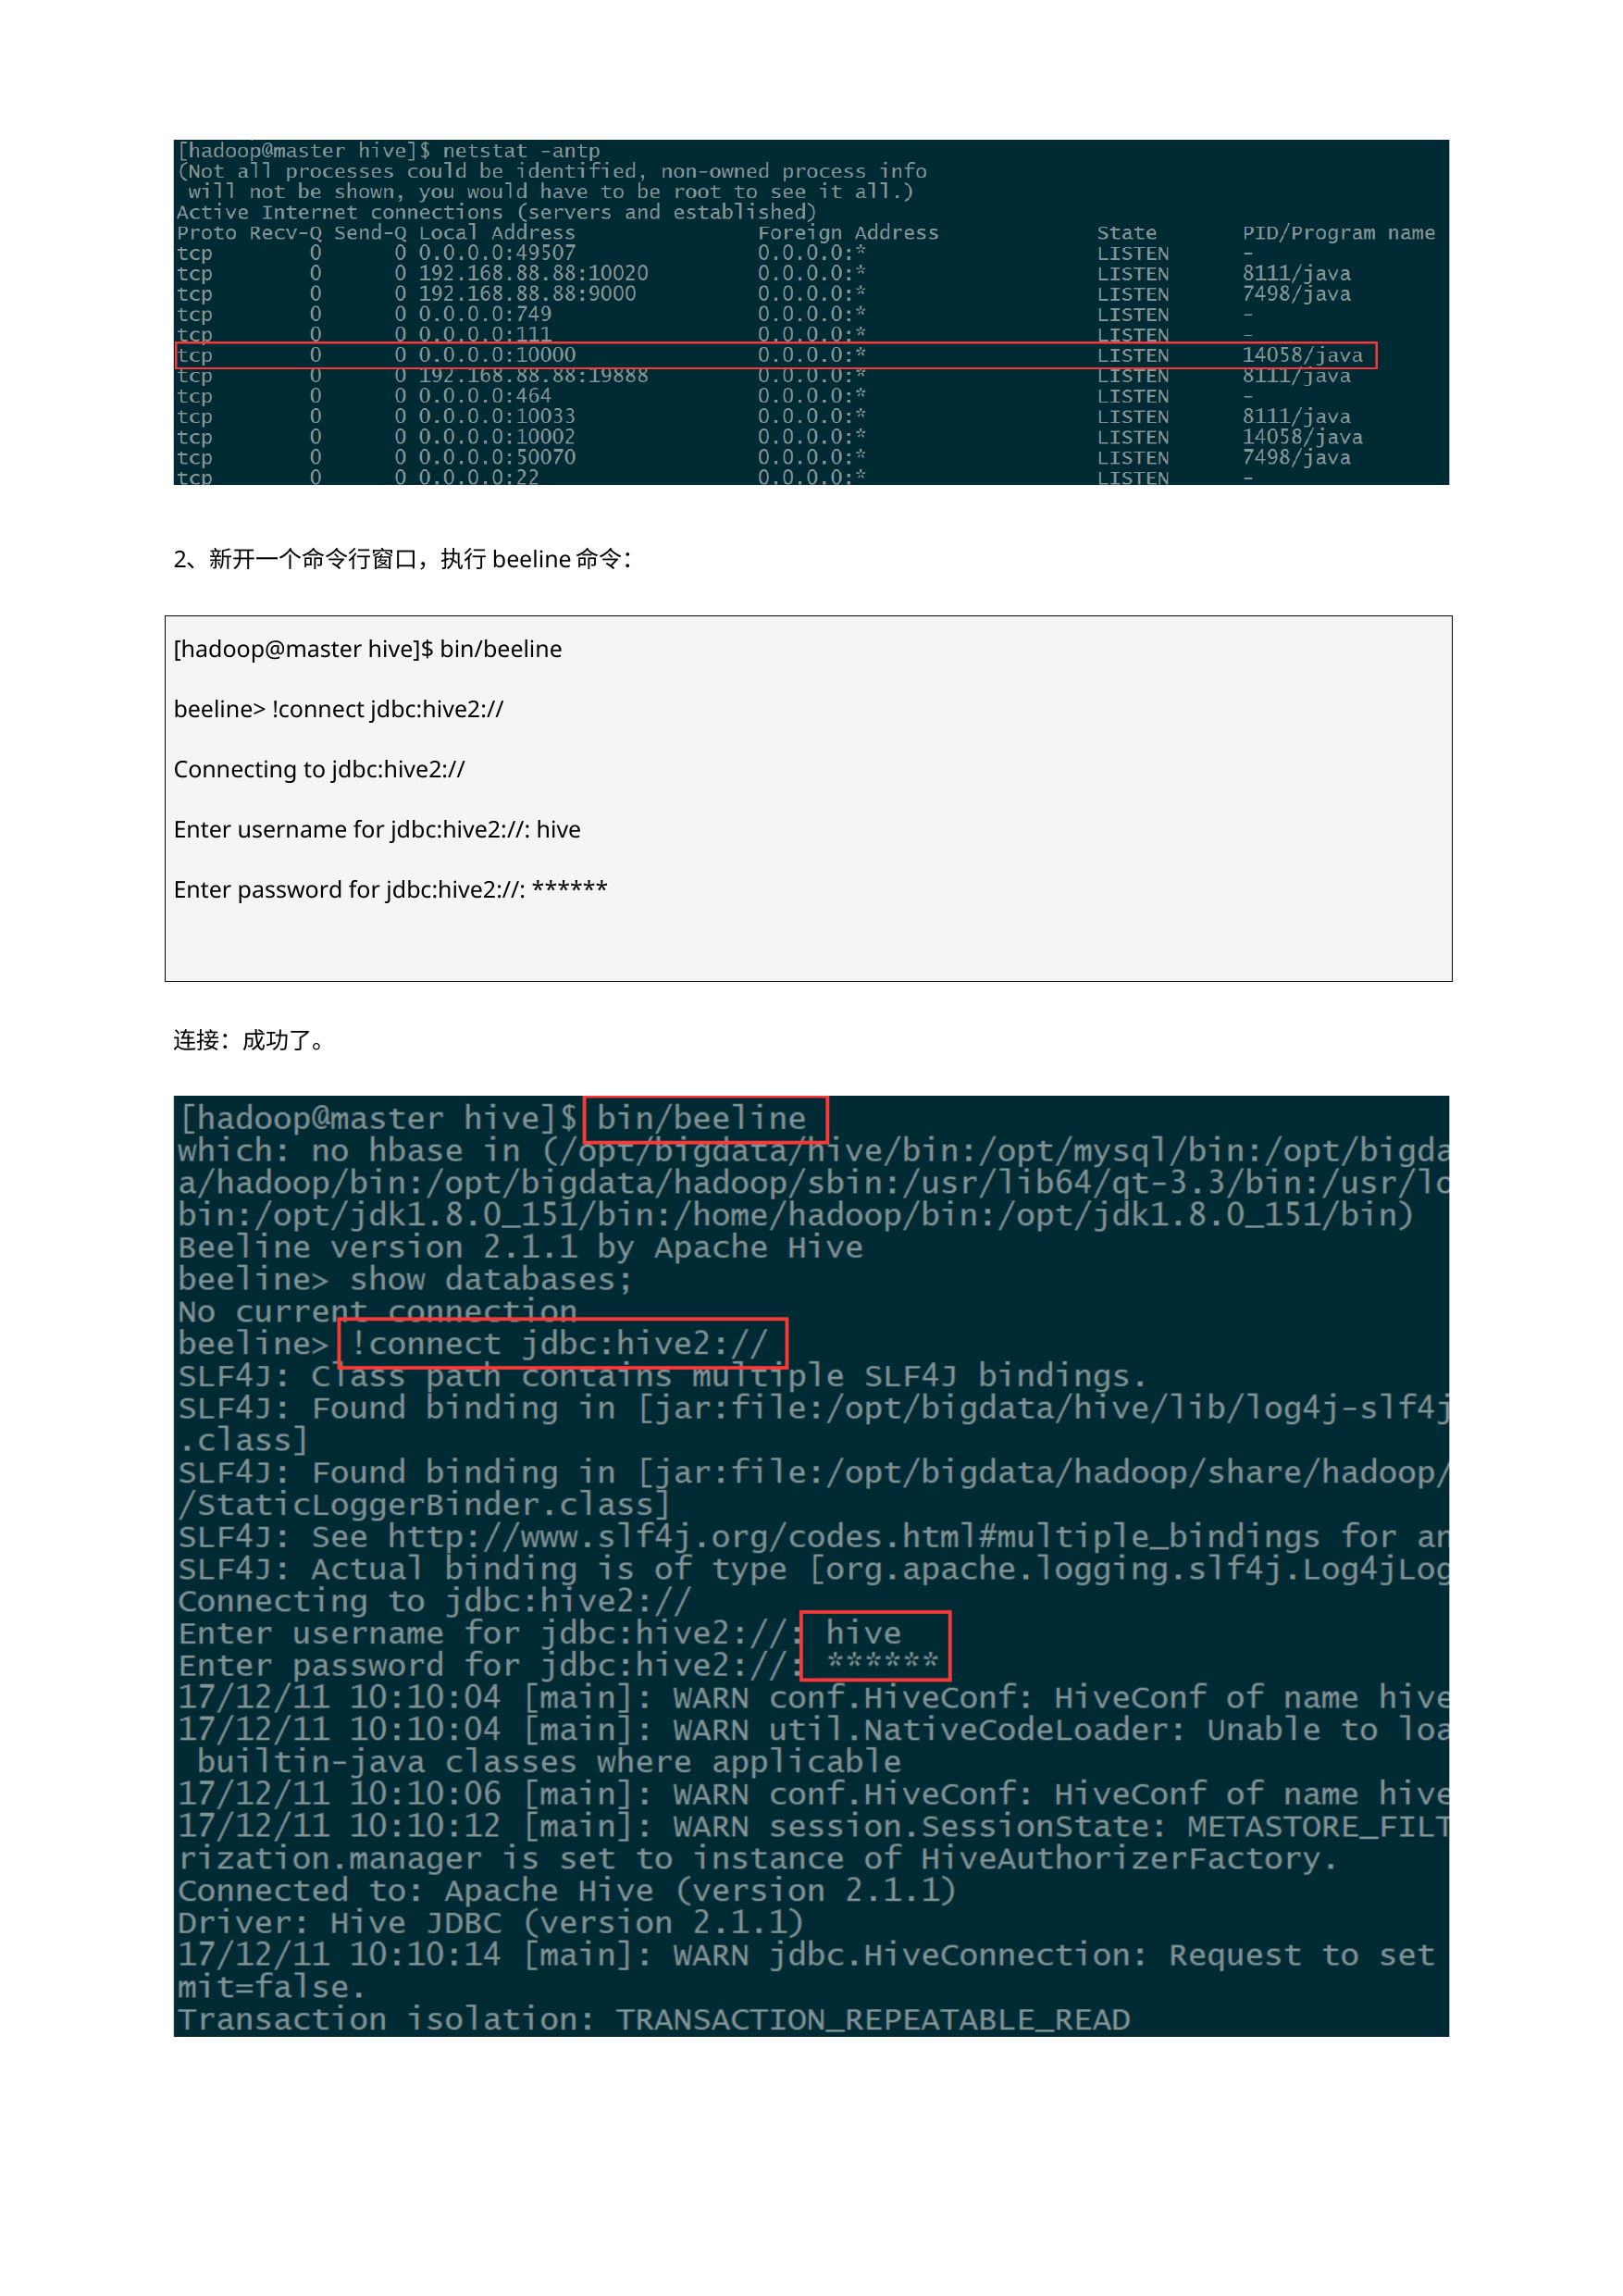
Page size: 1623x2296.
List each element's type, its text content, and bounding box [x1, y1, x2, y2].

picture [886, 1210, 900, 1231]
picture [562, 1136, 576, 1165]
picture [446, 1881, 463, 1901]
picture [1323, 1402, 1335, 1424]
picture [229, 210, 235, 218]
picture [466, 1651, 483, 1675]
picture [201, 1813, 215, 1836]
picture [258, 1659, 271, 1675]
picture [1400, 1817, 1415, 1836]
picture [825, 230, 829, 241]
picture [828, 1756, 844, 1772]
picture [1401, 1559, 1415, 1579]
picture [1438, 1145, 1450, 1160]
picture [828, 1458, 843, 1487]
picture [542, 1756, 557, 1772]
picture [293, 1853, 310, 1868]
picture [1419, 1531, 1435, 1546]
picture [923, 1458, 938, 1483]
picture [733, 1784, 748, 1804]
picture [1285, 1402, 1300, 1424]
picture [390, 1458, 404, 1483]
picture [1364, 230, 1370, 239]
picture [1020, 2010, 1035, 2029]
picture [1381, 1145, 1391, 1160]
picture [695, 1627, 710, 1644]
picture [1094, 1692, 1110, 1707]
picture [371, 2014, 386, 2029]
picture [981, 1555, 996, 1579]
picture [886, 1844, 902, 1868]
picture [1229, 1145, 1244, 1160]
picture [276, 1753, 291, 1772]
picture [847, 1210, 862, 1225]
picture [848, 1878, 861, 1901]
picture [580, 1651, 595, 1675]
picture [532, 271, 539, 277]
picture [276, 1780, 291, 1809]
picture [1287, 1853, 1301, 1868]
picture [789, 1788, 805, 1804]
picture [733, 1945, 748, 1965]
picture [1267, 1563, 1278, 1585]
picture [333, 1595, 348, 1611]
picture [353, 1781, 368, 1804]
picture [1190, 1136, 1206, 1160]
picture [810, 1241, 819, 1258]
picture [370, 1684, 386, 1707]
picture [1171, 1945, 1186, 1965]
picture [713, 1241, 729, 1258]
picture [332, 1402, 348, 1418]
picture [981, 1692, 996, 1707]
picture [295, 1426, 304, 1455]
picture [809, 1853, 824, 1868]
picture [1076, 1817, 1091, 1836]
picture [675, 1402, 692, 1418]
picture [427, 1942, 443, 1965]
picture [1324, 1458, 1339, 1483]
picture [1248, 1780, 1265, 1804]
picture [542, 1659, 553, 1682]
picture [1437, 1177, 1450, 1193]
picture [313, 1273, 328, 1289]
picture [801, 204, 805, 218]
picture [276, 1716, 291, 1744]
picture [1228, 1202, 1244, 1225]
picture [943, 1467, 953, 1483]
picture [693, 1784, 711, 1804]
picture [581, 1467, 590, 1483]
picture [828, 1780, 845, 1804]
picture [772, 1747, 781, 1772]
picture [527, 1716, 538, 1744]
picture [771, 1949, 783, 1971]
picture [313, 1659, 329, 1675]
picture [466, 1498, 481, 1515]
picture [904, 1788, 920, 1804]
picture [390, 1241, 403, 1258]
picture [751, 1177, 767, 1193]
picture [353, 1717, 368, 1740]
picture [674, 1688, 692, 1707]
picture [1019, 1531, 1033, 1546]
picture [1209, 1555, 1220, 1579]
picture [1209, 1145, 1220, 1160]
picture [276, 1941, 291, 1969]
picture [180, 1781, 196, 1804]
picture [180, 1490, 195, 1520]
picture [390, 1563, 406, 1579]
picture [256, 1973, 273, 1997]
picture [465, 1273, 482, 1289]
picture [788, 2010, 806, 2029]
picture [1111, 368, 1120, 381]
picture [466, 1104, 481, 1128]
picture [674, 1945, 692, 1965]
picture [562, 1235, 577, 1258]
picture [541, 1949, 558, 1965]
picture [447, 1467, 457, 1483]
picture [238, 1884, 253, 1901]
picture [541, 1788, 558, 1804]
picture [847, 1467, 862, 1483]
picture [428, 1913, 440, 1932]
picture [1096, 1145, 1110, 1167]
picture [218, 1210, 233, 1225]
picture [314, 1206, 328, 1225]
picture [1229, 1394, 1244, 1422]
picture [180, 1913, 196, 1932]
picture [618, 1241, 634, 1263]
picture [940, 2010, 959, 2029]
picture [466, 1467, 481, 1483]
picture [1305, 1531, 1319, 1546]
picture [295, 1781, 311, 1804]
picture [656, 1523, 672, 1546]
picture [504, 1595, 519, 1611]
picture [1209, 1853, 1225, 1868]
picture [542, 1402, 557, 1424]
picture [527, 1780, 538, 1809]
picture [847, 1145, 862, 1160]
picture [218, 1241, 233, 1258]
picture [352, 1756, 363, 1778]
picture [580, 1169, 595, 1193]
picture [963, 1177, 976, 1193]
picture [542, 1884, 557, 1901]
picture [352, 1210, 363, 1231]
picture [1438, 1692, 1450, 1707]
picture [484, 1717, 500, 1740]
picture [506, 1659, 519, 1675]
picture [180, 1302, 195, 1322]
text Enter password for jdbc:hive2://: ****** [166, 856, 1452, 916]
picture [390, 1627, 425, 1644]
picture [638, 1210, 652, 1225]
picture [409, 1781, 425, 1804]
picture [409, 1756, 425, 1772]
picture [257, 1463, 269, 1483]
picture [485, 1490, 500, 1515]
picture [181, 206, 186, 215]
picture [1269, 368, 1274, 381]
picture [714, 1817, 729, 1836]
picture [697, 1467, 710, 1483]
picture [561, 1788, 577, 1804]
picture [1209, 1394, 1224, 1418]
picture [638, 1756, 652, 1772]
picture [979, 1523, 1016, 1546]
picture [504, 1555, 519, 1579]
picture [847, 1402, 862, 1418]
picture [847, 1531, 862, 1546]
picture [943, 1177, 957, 1193]
picture [1171, 1136, 1186, 1165]
picture [389, 1659, 405, 1675]
picture [580, 1853, 595, 1868]
picture [1267, 1202, 1282, 1225]
picture [423, 286, 427, 300]
picture [200, 1853, 209, 1868]
picture [676, 1169, 690, 1193]
picture [809, 1210, 825, 1225]
picture [1171, 1467, 1186, 1488]
picture [257, 1527, 269, 1546]
picture [353, 1917, 362, 1932]
picture [351, 1853, 367, 1868]
picture [218, 2014, 234, 2029]
picture [1281, 368, 1286, 381]
picture [942, 1688, 959, 1707]
picture [1305, 1853, 1319, 1874]
picture [1134, 1173, 1148, 1193]
picture [694, 1884, 710, 1901]
picture [867, 1177, 881, 1193]
picture [294, 1338, 309, 1354]
picture [370, 1917, 387, 1932]
picture [886, 1136, 900, 1165]
picture [1164, 309, 1168, 320]
picture [1266, 1853, 1282, 1868]
picture [525, 1498, 539, 1515]
picture [1151, 1692, 1167, 1707]
picture [192, 230, 196, 239]
picture [1000, 1820, 1010, 1836]
picture [427, 1684, 443, 1707]
picture [828, 1201, 843, 1225]
picture [1095, 1210, 1107, 1231]
picture [943, 1853, 953, 1868]
picture [904, 1692, 920, 1707]
picture [198, 1306, 215, 1322]
picture [314, 2010, 328, 2029]
picture [943, 1877, 954, 1905]
picture [256, 1595, 271, 1611]
picture [466, 1942, 482, 1965]
picture [619, 1716, 629, 1744]
picture [1038, 1522, 1048, 1546]
picture [1419, 1945, 1434, 1965]
picture [1058, 1206, 1072, 1225]
picture [999, 1402, 1016, 1418]
picture [370, 1942, 386, 1965]
picture [199, 1434, 214, 1450]
picture [867, 1531, 880, 1546]
picture [466, 1402, 481, 1418]
picture [1164, 248, 1168, 259]
picture [886, 1878, 901, 1901]
picture [1111, 473, 1120, 485]
picture [352, 1112, 368, 1128]
picture [180, 1559, 195, 1579]
picture [580, 1881, 595, 1901]
picture [600, 1692, 614, 1707]
picture [962, 1522, 972, 1546]
picture [427, 1813, 443, 1836]
picture [866, 1366, 881, 1386]
picture [1331, 416, 1337, 422]
picture [1134, 1201, 1148, 1225]
picture [981, 1949, 996, 1965]
picture [675, 2010, 690, 2029]
picture [1095, 1949, 1110, 1965]
picture [333, 1201, 348, 1230]
picture [314, 1813, 329, 1836]
picture [579, 1096, 838, 1167]
picture [600, 1402, 614, 1418]
picture [295, 1881, 309, 1901]
picture [714, 1853, 728, 1868]
picture [619, 1747, 633, 1772]
picture [1191, 1563, 1204, 1579]
picture [771, 1651, 786, 1681]
picture [580, 1273, 595, 1289]
picture [1058, 1720, 1072, 1740]
picture [523, 224, 527, 239]
picture [257, 1366, 269, 1386]
picture [504, 1853, 514, 1868]
picture [465, 1717, 481, 1740]
picture [1306, 1559, 1319, 1579]
picture [695, 2010, 710, 2029]
picture [638, 1619, 652, 1644]
picture [1114, 1370, 1128, 1386]
picture [794, 1610, 951, 1707]
picture [201, 1942, 215, 1965]
picture [1343, 1563, 1357, 1585]
picture [332, 1913, 348, 1932]
picture [369, 1659, 387, 1675]
picture [771, 1724, 785, 1740]
picture [371, 1881, 386, 1901]
picture [185, 1104, 195, 1134]
picture [180, 1201, 195, 1225]
picture [504, 2010, 519, 2029]
picture [486, 1813, 499, 1836]
picture [600, 1659, 614, 1675]
picture [942, 1724, 958, 1740]
picture [1114, 1817, 1129, 1836]
picture [332, 1563, 348, 1579]
picture [332, 1467, 348, 1483]
picture [923, 1724, 934, 1740]
picture [1438, 1563, 1450, 1585]
picture [1381, 1780, 1395, 1804]
picture [180, 1366, 195, 1386]
picture [411, 1659, 424, 1675]
picture [294, 1241, 309, 1258]
picture [600, 1820, 614, 1836]
picture [1247, 1169, 1262, 1193]
picture [524, 1202, 539, 1225]
picture [1190, 1949, 1205, 1965]
picture [904, 1136, 920, 1160]
picture [1164, 391, 1168, 402]
picture [1057, 1817, 1072, 1836]
picture [1000, 1201, 1015, 1230]
picture [371, 1563, 385, 1579]
picture [276, 1273, 291, 1289]
picture [1343, 1467, 1359, 1483]
picture [237, 1459, 253, 1483]
picture [810, 1361, 819, 1386]
picture [1381, 1563, 1393, 1585]
picture [466, 2005, 477, 2029]
picture [905, 1394, 920, 1422]
picture [581, 1201, 595, 1230]
picture [999, 1563, 1015, 1579]
picture [675, 1467, 692, 1483]
picture [313, 1366, 329, 1386]
picture [484, 1913, 502, 1932]
picture [1438, 1788, 1450, 1804]
picture [200, 1104, 214, 1128]
picture [1058, 2010, 1073, 2029]
picture [519, 450, 526, 455]
picture [218, 1426, 229, 1450]
picture [616, 2010, 635, 2029]
picture [522, 1531, 577, 1546]
picture [294, 2014, 309, 2029]
picture [332, 1241, 348, 1258]
picture [1171, 1692, 1186, 1707]
picture [561, 1917, 576, 1932]
picture [1164, 431, 1168, 443]
picture [373, 1241, 386, 1258]
picture [370, 1853, 387, 1868]
picture [466, 1813, 482, 1836]
picture [176, 328, 1377, 368]
picture [1381, 1210, 1395, 1225]
picture [981, 1169, 996, 1198]
picture [771, 1563, 786, 1579]
picture [1400, 1201, 1411, 1230]
picture [675, 1659, 691, 1675]
picture [520, 271, 527, 277]
picture [1382, 1531, 1396, 1546]
picture [866, 1945, 881, 1965]
picture [409, 2014, 419, 2029]
picture [276, 1853, 286, 1868]
picture [678, 1877, 690, 1905]
picture [446, 2014, 462, 2029]
picture [582, 1917, 595, 1932]
picture [201, 1781, 215, 1804]
picture [276, 209, 284, 218]
picture [827, 1241, 844, 1258]
picture [200, 1463, 214, 1483]
picture [199, 1241, 214, 1258]
picture [600, 1233, 614, 1258]
picture [981, 1788, 996, 1804]
picture [1248, 1394, 1258, 1418]
picture [199, 1273, 214, 1289]
picture [1152, 1563, 1167, 1585]
picture [466, 1587, 481, 1611]
picture [237, 1498, 254, 1515]
picture [1190, 1202, 1206, 1225]
picture [1247, 1849, 1262, 1868]
picture [1286, 1177, 1300, 1193]
picture [1058, 1370, 1067, 1386]
picture [218, 1978, 233, 1997]
picture [1324, 1945, 1339, 1965]
picture [924, 1878, 939, 1901]
picture [485, 1756, 502, 1772]
picture [1283, 1817, 1302, 1836]
picture [332, 1876, 348, 1901]
picture [1076, 1394, 1091, 1418]
picture [238, 1813, 254, 1836]
picture [1076, 1458, 1091, 1483]
picture [1019, 1463, 1034, 1483]
picture [790, 1370, 805, 1392]
picture [428, 1527, 443, 1546]
picture [1269, 1467, 1282, 1483]
picture [313, 1338, 328, 1354]
picture [332, 1531, 348, 1546]
picture [201, 1917, 215, 1932]
picture [527, 1812, 538, 1841]
picture [1390, 230, 1394, 239]
picture [1438, 1402, 1450, 1424]
picture [1151, 1467, 1167, 1483]
picture [1208, 1720, 1224, 1740]
picture [218, 1941, 233, 1969]
picture [961, 1724, 976, 1740]
picture [638, 1651, 652, 1675]
picture [1246, 1817, 1264, 1836]
picture [332, 1145, 348, 1160]
picture [619, 1498, 632, 1515]
picture [1438, 1531, 1450, 1546]
picture [541, 1917, 558, 1932]
picture [960, 1853, 976, 1868]
picture [1164, 289, 1168, 300]
picture [941, 1531, 959, 1546]
picture [1114, 1201, 1129, 1225]
picture [999, 1145, 1015, 1160]
picture [790, 1941, 805, 1965]
picture [1382, 1817, 1397, 1836]
picture [276, 1241, 291, 1258]
picture [1322, 1788, 1340, 1804]
picture [623, 1285, 628, 1294]
picture [886, 2010, 901, 2029]
picture [276, 1683, 291, 1712]
picture [523, 1265, 539, 1289]
picture [638, 1177, 653, 1193]
picture [656, 1853, 672, 1868]
picture [772, 1910, 787, 1932]
picture [886, 1692, 896, 1707]
picture [1305, 1458, 1319, 1487]
picture [1019, 1853, 1033, 1868]
picture [886, 1756, 900, 1772]
picture [1284, 1145, 1301, 1160]
picture [1342, 1949, 1357, 1965]
picture [201, 1717, 215, 1740]
picture [409, 1555, 419, 1579]
picture [504, 1402, 514, 1418]
picture [411, 1498, 424, 1515]
picture [1362, 1402, 1376, 1418]
picture [278, 1917, 291, 1932]
picture [1134, 368, 1145, 381]
picture [923, 1527, 938, 1546]
picture [352, 1467, 365, 1483]
picture [657, 1587, 672, 1616]
picture [179, 1145, 196, 1160]
picture [866, 1145, 881, 1160]
picture [390, 1109, 404, 1128]
picture [276, 1812, 291, 1841]
picture [867, 1467, 881, 1488]
picture [180, 1813, 196, 1836]
picture [600, 1595, 614, 1611]
picture [1000, 1370, 1010, 1386]
picture [905, 1458, 920, 1487]
picture [371, 1136, 386, 1160]
picture [656, 1563, 672, 1579]
picture [447, 1202, 462, 1225]
picture [427, 1458, 443, 1483]
picture [886, 1788, 896, 1804]
picture [1229, 1555, 1245, 1579]
picture [198, 1884, 215, 1901]
picture [1019, 1949, 1034, 1965]
picture [1282, 429, 1288, 435]
picture [218, 1169, 233, 1193]
picture [520, 245, 525, 259]
picture [1076, 1949, 1086, 1965]
picture [1210, 1170, 1223, 1193]
picture [1303, 1817, 1320, 1836]
picture [848, 1747, 862, 1772]
picture [180, 1265, 195, 1289]
picture [238, 1233, 248, 1258]
picture [218, 1756, 232, 1772]
picture [238, 1684, 254, 1707]
picture [295, 1659, 310, 1682]
picture [771, 1788, 786, 1804]
picture [314, 1756, 328, 1772]
picture [276, 1434, 290, 1450]
picture [1096, 1853, 1110, 1868]
picture [520, 389, 525, 402]
picture [848, 1820, 858, 1836]
picture [428, 2014, 441, 2029]
picture [865, 1820, 881, 1836]
picture [960, 1949, 976, 1965]
picture [486, 1112, 495, 1128]
picture [200, 1169, 214, 1198]
picture [772, 1177, 786, 1198]
picture [1305, 1145, 1319, 1167]
picture [751, 1241, 767, 1258]
picture [619, 1588, 632, 1611]
picture [1057, 1784, 1072, 1804]
picture [693, 1720, 711, 1740]
picture [1285, 1531, 1300, 1553]
picture [314, 1627, 328, 1644]
picture [943, 1210, 953, 1225]
picture [1154, 1724, 1167, 1740]
picture [1267, 1177, 1277, 1193]
picture [1038, 1949, 1053, 1965]
picture [447, 1145, 462, 1160]
picture [256, 1849, 271, 1868]
picture [867, 2010, 882, 2029]
picture [427, 1241, 443, 1258]
picture [1113, 1177, 1129, 1198]
picture [1038, 1820, 1053, 1836]
picture [790, 1720, 805, 1740]
picture [238, 1781, 254, 1804]
picture [752, 1884, 766, 1901]
picture [733, 1688, 748, 1707]
picture [581, 1788, 590, 1804]
picture [237, 1145, 253, 1160]
picture [619, 1173, 634, 1193]
picture [1037, 1402, 1054, 1418]
picture [713, 1884, 729, 1901]
picture [218, 1683, 233, 1712]
picture [257, 1942, 270, 1965]
picture [771, 1201, 786, 1230]
picture [486, 1145, 495, 1160]
picture [1038, 1849, 1053, 1868]
picture [545, 389, 549, 402]
picture [486, 1173, 500, 1193]
picture [257, 1684, 270, 1707]
picture [199, 1338, 214, 1354]
picture [390, 1522, 404, 1546]
picture [1362, 1458, 1377, 1483]
picture [1076, 1563, 1091, 1585]
picture [256, 1306, 270, 1322]
picture [371, 1498, 386, 1520]
picture [1057, 1688, 1072, 1707]
picture [733, 1817, 748, 1836]
picture [905, 1169, 920, 1198]
picture [409, 209, 417, 218]
picture [960, 1788, 976, 1804]
picture [295, 1684, 311, 1707]
picture [789, 1692, 805, 1707]
picture [1164, 453, 1168, 464]
picture [295, 1106, 349, 1135]
picture [542, 1587, 557, 1611]
picture [504, 1169, 519, 1198]
picture [237, 1853, 254, 1868]
picture [866, 1563, 881, 1585]
picture [446, 1177, 462, 1193]
picture [542, 1177, 552, 1193]
picture [447, 1853, 462, 1868]
picture [981, 1458, 996, 1483]
picture [527, 1683, 538, 1712]
picture [562, 1853, 576, 1868]
picture [275, 1177, 291, 1193]
picture [1305, 1788, 1320, 1804]
picture [523, 1112, 539, 1128]
picture [961, 1402, 976, 1424]
picture [485, 2014, 502, 2029]
picture [1114, 1853, 1124, 1868]
picture [1305, 1692, 1340, 1707]
picture [790, 1756, 800, 1772]
picture [523, 1169, 539, 1193]
picture [1171, 1522, 1186, 1546]
picture [1096, 1169, 1110, 1198]
picture [1287, 1202, 1299, 1225]
picture [693, 1688, 711, 1707]
picture [1075, 1853, 1091, 1868]
picture [466, 1619, 483, 1644]
picture [256, 1136, 271, 1160]
picture [504, 1884, 519, 1901]
picture [397, 209, 405, 218]
picture [1419, 1724, 1434, 1740]
picture [1419, 1136, 1434, 1160]
picture [697, 1402, 710, 1418]
picture [468, 1853, 481, 1868]
picture [752, 1467, 762, 1483]
picture [1267, 1716, 1282, 1740]
picture [1076, 1201, 1091, 1230]
picture [544, 1202, 556, 1225]
picture [847, 1241, 862, 1258]
picture [1419, 1467, 1434, 1488]
text beeline> !connect jdbc:hive2:// [166, 676, 1452, 736]
picture [218, 1853, 233, 1868]
picture [771, 1619, 786, 1648]
picture [218, 1338, 233, 1354]
picture [1058, 1394, 1072, 1422]
picture [428, 1145, 441, 1160]
picture [981, 1361, 996, 1386]
picture [275, 1210, 291, 1225]
picture [1133, 1724, 1148, 1740]
picture [999, 1467, 1016, 1483]
picture [885, 1724, 901, 1740]
picture [581, 1490, 590, 1515]
picture [1436, 1817, 1450, 1836]
picture [1248, 1683, 1264, 1707]
picture [218, 1812, 233, 1841]
picture [333, 1659, 346, 1675]
picture [428, 1651, 443, 1675]
picture [485, 1781, 500, 1804]
picture [256, 1884, 271, 1901]
picture [695, 1201, 710, 1225]
picture [409, 1717, 425, 1740]
picture [1361, 1531, 1377, 1546]
picture [828, 1169, 843, 1193]
picture [1344, 1817, 1358, 1836]
picture [1164, 268, 1168, 279]
picture [179, 2010, 196, 2029]
picture [981, 1136, 996, 1165]
picture [810, 1724, 819, 1740]
picture [295, 1756, 304, 1772]
picture [1095, 1563, 1109, 1585]
picture [353, 1942, 367, 1965]
picture [790, 1201, 805, 1225]
picture [1343, 1720, 1357, 1740]
picture [200, 1210, 209, 1225]
picture [293, 1177, 310, 1193]
picture [943, 1402, 953, 1418]
picture [1018, 1210, 1034, 1225]
picture [427, 1781, 443, 1804]
picture [524, 1853, 537, 1868]
picture [294, 1498, 309, 1515]
picture [332, 1627, 348, 1644]
picture [296, 1306, 310, 1322]
picture [1229, 1169, 1244, 1198]
picture [562, 1498, 576, 1515]
picture [541, 1724, 558, 1740]
picture [713, 1210, 729, 1225]
picture [714, 1720, 730, 1740]
picture [295, 1592, 309, 1611]
picture [580, 1619, 595, 1644]
picture [676, 1201, 690, 1230]
picture [465, 1781, 481, 1804]
picture [732, 1177, 748, 1193]
picture [1171, 1394, 1182, 1418]
picture [886, 1398, 900, 1418]
picture [1381, 1683, 1395, 1707]
picture [600, 1949, 614, 1965]
picture [1164, 411, 1168, 422]
picture [1147, 368, 1156, 381]
picture [1037, 1467, 1054, 1483]
picture [591, 209, 596, 218]
picture [238, 1265, 248, 1289]
picture [809, 1941, 824, 1965]
picture [353, 1273, 365, 1289]
picture [600, 1201, 614, 1225]
picture [1266, 1402, 1282, 1418]
picture [237, 1523, 253, 1546]
picture [352, 1531, 366, 1546]
picture [772, 1394, 781, 1418]
picture [256, 1201, 271, 1230]
picture [865, 1210, 881, 1225]
picture [638, 1849, 652, 1868]
picture [542, 1563, 557, 1579]
picture [1228, 1788, 1244, 1804]
picture [790, 1467, 805, 1483]
picture [810, 1884, 824, 1901]
picture [256, 1781, 270, 1804]
picture [1419, 1169, 1430, 1193]
picture [1419, 1788, 1434, 1804]
picture [1419, 1692, 1434, 1707]
picture [200, 1559, 215, 1579]
picture [351, 2014, 366, 2029]
picture [733, 1853, 747, 1868]
picture [237, 1627, 253, 1644]
picture [810, 1177, 823, 1193]
picture [790, 1531, 805, 1546]
picture [790, 1402, 805, 1418]
picture [1228, 1949, 1242, 1965]
picture [1343, 1692, 1357, 1707]
picture [659, 1756, 672, 1772]
picture [524, 1402, 538, 1418]
picture [524, 1876, 538, 1901]
picture [353, 1813, 367, 1836]
picture [353, 1627, 366, 1644]
picture [180, 1592, 196, 1611]
picture [181, 1624, 196, 1644]
picture [314, 1884, 328, 1901]
picture [563, 1104, 576, 1131]
picture [598, 1756, 615, 1772]
picture [295, 1717, 311, 1740]
picture [370, 1813, 386, 1836]
picture [1019, 1145, 1034, 1167]
picture [1413, 230, 1423, 239]
picture [1133, 1853, 1148, 1868]
picture [905, 1720, 920, 1740]
picture [180, 1463, 195, 1483]
picture [504, 1522, 519, 1551]
picture [1000, 2010, 1015, 2029]
picture [484, 1202, 500, 1225]
picture [191, 250, 194, 259]
picture [1400, 1394, 1417, 1418]
picture [219, 1366, 234, 1386]
picture [218, 1716, 233, 1744]
picture [312, 1559, 329, 1579]
picture [352, 1595, 366, 1617]
picture [961, 1563, 976, 1579]
picture [562, 1177, 576, 1198]
picture [1057, 1458, 1072, 1487]
picture [1324, 1141, 1339, 1160]
picture [218, 1112, 234, 1128]
picture [180, 1237, 195, 1258]
picture [1362, 1177, 1376, 1193]
picture [1267, 1136, 1282, 1165]
picture [1133, 1402, 1148, 1418]
picture [771, 1692, 786, 1707]
picture [789, 1884, 805, 1901]
picture [390, 1498, 404, 1515]
picture [693, 1945, 711, 1965]
picture [676, 1241, 690, 1263]
picture [1381, 1394, 1391, 1418]
picture [332, 1981, 348, 1997]
picture [1019, 1716, 1034, 1740]
picture [200, 1366, 215, 1386]
picture [714, 1652, 727, 1675]
picture [447, 1913, 463, 1932]
picture [409, 1684, 425, 1707]
picture [1058, 1136, 1072, 1165]
picture [237, 1306, 253, 1322]
picture [466, 1884, 481, 1906]
picture [201, 2014, 215, 2029]
picture [999, 1724, 1015, 1740]
picture [1038, 1169, 1053, 1193]
picture [1114, 2010, 1130, 2029]
picture [294, 1627, 308, 1644]
picture [256, 1338, 266, 1354]
picture [1095, 1820, 1111, 1836]
picture [590, 368, 596, 381]
picture [181, 1656, 196, 1675]
picture [1058, 1527, 1072, 1546]
picture [600, 1724, 614, 1740]
picture [447, 1241, 462, 1258]
picture [541, 2014, 557, 2029]
picture [504, 1756, 518, 1772]
picture [481, 209, 485, 218]
picture [943, 1145, 958, 1160]
picture [407, 1273, 425, 1289]
picture [1038, 1555, 1048, 1579]
picture [218, 1656, 233, 1675]
picture [1133, 1467, 1148, 1483]
picture [581, 1402, 590, 1418]
picture [1382, 1177, 1396, 1193]
picture [1267, 1949, 1281, 1965]
picture [237, 1556, 253, 1579]
picture [527, 1941, 538, 1969]
picture [314, 1853, 328, 1868]
picture [270, 144, 289, 156]
picture [1114, 1788, 1129, 1804]
picture [1171, 1788, 1186, 1804]
picture [427, 1853, 443, 1874]
picture [371, 1467, 386, 1483]
picture [942, 1945, 959, 1965]
picture [484, 1942, 500, 1965]
picture [981, 1853, 996, 1868]
picture [714, 1559, 729, 1579]
picture [352, 1498, 366, 1520]
picture [655, 1237, 673, 1258]
picture [562, 1202, 577, 1225]
picture [218, 1145, 229, 1160]
picture [1114, 1458, 1129, 1483]
picture [524, 1235, 539, 1258]
picture [751, 1619, 767, 1648]
picture [1400, 1692, 1410, 1707]
picture [1074, 1145, 1092, 1160]
picture [543, 245, 550, 251]
picture [466, 1747, 477, 1772]
picture [428, 1496, 443, 1515]
picture [1191, 1531, 1200, 1546]
picture [981, 1820, 995, 1836]
picture [547, 306, 551, 316]
picture [1400, 1169, 1415, 1198]
picture [1000, 1683, 1017, 1707]
picture [600, 1563, 610, 1579]
picture [657, 1402, 668, 1424]
picture [713, 1531, 729, 1546]
picture [390, 1394, 404, 1418]
picture [314, 1595, 324, 1611]
picture [828, 1716, 838, 1740]
picture [1324, 1201, 1339, 1230]
picture [961, 1467, 976, 1488]
picture [503, 1273, 520, 1289]
picture [752, 1563, 767, 1585]
picture [980, 1720, 997, 1740]
picture [180, 1684, 196, 1707]
picture [524, 1467, 538, 1483]
picture [200, 1398, 215, 1418]
picture [409, 1527, 424, 1546]
picture [1019, 1370, 1034, 1386]
picture [218, 1273, 233, 1289]
picture [1208, 1949, 1224, 1971]
picture [1248, 1531, 1258, 1546]
picture [809, 1756, 824, 1772]
picture [1075, 1724, 1091, 1740]
picture [352, 1559, 366, 1579]
picture [1344, 434, 1350, 443]
picture [642, 1394, 652, 1422]
picture [447, 1756, 462, 1772]
picture [866, 1720, 881, 1740]
picture [619, 1812, 629, 1841]
picture [352, 1169, 366, 1193]
picture [469, 368, 475, 381]
picture [201, 1684, 215, 1707]
picture [790, 1853, 805, 1868]
picture [1419, 1563, 1434, 1579]
picture [390, 1592, 404, 1611]
picture [276, 1884, 291, 1901]
picture [828, 1522, 843, 1546]
picture [1076, 1788, 1086, 1804]
picture [237, 1659, 253, 1675]
picture [314, 1981, 328, 1997]
picture [1095, 1788, 1110, 1804]
picture [942, 1820, 958, 1836]
picture [1305, 1202, 1320, 1225]
picture [257, 1398, 269, 1418]
picture [486, 1563, 500, 1579]
picture [409, 1942, 425, 1965]
picture [533, 306, 537, 320]
picture [813, 1555, 824, 1583]
picture [429, 1112, 443, 1128]
picture [256, 1496, 271, 1515]
picture [772, 1522, 786, 1551]
picture [1246, 1556, 1262, 1579]
picture [218, 1917, 229, 1932]
picture [1247, 1467, 1264, 1483]
picture [619, 1780, 629, 1809]
picture [1076, 1692, 1086, 1707]
picture [751, 1210, 767, 1225]
picture [1164, 473, 1168, 485]
picture [1095, 1724, 1111, 1740]
picture [733, 1394, 750, 1418]
picture [484, 1684, 500, 1707]
picture [1038, 1210, 1053, 1231]
picture [619, 1683, 629, 1712]
text 连接：成功了。 [173, 1009, 1444, 1069]
picture [848, 1177, 858, 1193]
picture [423, 143, 428, 158]
picture [1037, 1361, 1053, 1386]
picture [314, 1145, 328, 1160]
picture [1228, 1692, 1244, 1707]
picture [810, 1788, 824, 1804]
picture [1229, 1724, 1244, 1740]
picture [257, 1747, 266, 1772]
picture [772, 1820, 785, 1836]
picture [923, 1145, 934, 1160]
picture [676, 1587, 690, 1616]
picture [642, 1458, 652, 1487]
picture [752, 1402, 762, 1418]
picture [1077, 2010, 1111, 2029]
picture [981, 2010, 996, 2029]
picture [923, 1363, 938, 1386]
picture [1420, 1817, 1434, 1836]
picture [353, 1659, 365, 1675]
picture [314, 1781, 329, 1804]
picture [421, 368, 427, 381]
picture [1019, 1398, 1034, 1418]
picture [494, 268, 502, 275]
picture [866, 1784, 881, 1804]
picture [524, 1563, 533, 1579]
picture [809, 2010, 824, 2029]
picture [1096, 1402, 1105, 1418]
picture [1152, 1394, 1167, 1422]
picture [960, 1692, 976, 1707]
picture [275, 2014, 291, 2029]
picture [735, 1531, 748, 1546]
picture [695, 1910, 709, 1932]
picture [923, 1394, 938, 1418]
picture [542, 1104, 552, 1134]
picture [809, 1531, 824, 1546]
picture [1000, 1949, 1014, 1965]
picture [447, 1595, 458, 1617]
picture [1229, 1458, 1244, 1483]
picture [1438, 1462, 1450, 1487]
picture [619, 1210, 628, 1225]
picture [867, 1747, 876, 1772]
picture [409, 1202, 425, 1225]
picture [656, 1467, 668, 1520]
picture [390, 1853, 404, 1868]
picture [1189, 1817, 1207, 1836]
picture [191, 270, 194, 279]
picture [485, 1394, 500, 1418]
picture [278, 1306, 291, 1322]
picture [180, 1177, 196, 1193]
picture [541, 1820, 558, 1836]
picture [200, 1659, 214, 1675]
picture [524, 2014, 533, 2029]
picture [199, 1496, 214, 1515]
picture [1164, 350, 1168, 361]
picture [370, 1717, 386, 1740]
picture [1400, 1788, 1410, 1804]
picture [726, 169, 732, 177]
picture [1380, 1467, 1396, 1483]
picture [1324, 1169, 1339, 1198]
picture [923, 1563, 938, 1585]
picture [828, 1370, 843, 1386]
picture [314, 1717, 329, 1740]
picture [771, 1853, 787, 1868]
picture [562, 1651, 576, 1675]
picture [219, 1463, 234, 1483]
picture [923, 1788, 938, 1804]
picture [600, 1884, 610, 1901]
picture [693, 1817, 711, 1836]
picture [962, 1820, 975, 1836]
picture [465, 1684, 481, 1707]
picture [675, 1784, 692, 1804]
picture [733, 1720, 748, 1740]
picture [1191, 1683, 1208, 1707]
picture [1115, 1145, 1128, 1160]
picture [865, 1853, 881, 1868]
picture [1058, 1945, 1072, 1965]
picture [599, 1498, 615, 1515]
picture [390, 1917, 404, 1932]
picture [561, 1724, 577, 1740]
picture [1096, 1531, 1110, 1553]
picture [942, 1784, 959, 1804]
picture [675, 1627, 691, 1644]
picture [886, 1949, 896, 1965]
picture [294, 1273, 309, 1289]
picture [1209, 1531, 1224, 1546]
picture [332, 1498, 348, 1515]
picture [1147, 473, 1157, 485]
picture [370, 1756, 387, 1772]
picture [1247, 1949, 1262, 1965]
picture [295, 1813, 311, 1836]
picture [237, 1363, 253, 1386]
picture [219, 1398, 234, 1418]
picture [1076, 1370, 1091, 1386]
picture [1247, 1724, 1264, 1740]
picture [276, 1595, 291, 1611]
picture [923, 1201, 938, 1225]
picture [486, 1270, 500, 1289]
picture [447, 1265, 462, 1289]
picture [466, 1177, 481, 1198]
picture [1267, 1817, 1282, 1836]
picture [255, 1112, 271, 1128]
picture [203, 475, 209, 485]
picture [923, 1692, 938, 1707]
picture [1286, 1945, 1301, 1965]
picture [1056, 1563, 1072, 1579]
picture [218, 1624, 233, 1644]
picture [314, 1177, 328, 1198]
picture [1400, 1145, 1415, 1167]
picture [428, 1169, 443, 1198]
picture [1362, 1136, 1377, 1160]
picture [561, 1692, 577, 1707]
picture [942, 1563, 959, 1579]
picture [1400, 1716, 1410, 1740]
picture [733, 1756, 748, 1778]
picture [200, 1527, 215, 1546]
picture [905, 2010, 939, 2029]
picture [772, 1458, 781, 1483]
picture [1343, 1136, 1357, 1165]
picture [1075, 1170, 1091, 1193]
picture [1305, 1724, 1319, 1740]
picture [371, 1177, 381, 1193]
picture [600, 1788, 614, 1804]
picture [619, 1563, 632, 1579]
picture [752, 1651, 767, 1681]
picture [1191, 1458, 1206, 1487]
picture [180, 1942, 196, 1965]
picture [1133, 1688, 1149, 1707]
picture [1057, 1170, 1072, 1193]
picture [448, 1498, 457, 1515]
picture [619, 1522, 629, 1546]
picture [200, 1136, 214, 1160]
picture [1152, 1853, 1167, 1868]
picture [828, 1949, 843, 1965]
picture [886, 1820, 900, 1836]
picture [1095, 1370, 1109, 1396]
picture [1019, 1177, 1029, 1193]
picture [790, 1820, 805, 1836]
picture [713, 1756, 730, 1772]
picture [1285, 1467, 1301, 1483]
picture [906, 1366, 921, 1386]
picture [752, 1849, 767, 1868]
picture [1343, 1201, 1357, 1225]
picture [848, 2010, 863, 2029]
picture [219, 1559, 234, 1579]
picture [199, 1747, 215, 1772]
picture [638, 2010, 673, 2029]
picture [962, 1210, 976, 1225]
picture [714, 1620, 727, 1644]
picture [218, 1496, 233, 1515]
picture [772, 2010, 786, 2029]
picture [905, 1201, 920, 1230]
picture [389, 1273, 405, 1289]
picture [314, 1306, 328, 1322]
picture [237, 1177, 254, 1193]
picture [1324, 1817, 1339, 1836]
picture [600, 1273, 613, 1289]
picture [579, 1595, 595, 1611]
picture [1173, 1853, 1186, 1868]
picture [257, 1273, 266, 1289]
picture [733, 1233, 748, 1258]
picture [545, 1136, 557, 1165]
picture [562, 1595, 572, 1611]
picture [257, 1434, 270, 1450]
picture [1153, 1136, 1162, 1160]
picture [1323, 1563, 1339, 1579]
picture [904, 1949, 920, 1965]
picture [810, 1820, 823, 1836]
picture [257, 1559, 269, 1579]
picture [772, 1884, 781, 1901]
picture [960, 2010, 978, 2029]
picture [258, 1627, 271, 1644]
picture [561, 1563, 576, 1590]
picture [1400, 1949, 1415, 1965]
picture [1381, 1949, 1394, 1965]
picture [981, 1394, 996, 1418]
picture [923, 1177, 937, 1193]
picture [1153, 1202, 1169, 1225]
picture [1286, 1716, 1295, 1740]
picture [238, 1756, 247, 1772]
picture [409, 1112, 424, 1128]
picture [390, 1177, 404, 1193]
picture [1133, 1145, 1148, 1167]
picture [1076, 1531, 1086, 1546]
picture [943, 1366, 955, 1386]
picture [1361, 1724, 1377, 1740]
picture [867, 1402, 881, 1424]
picture [1361, 1556, 1377, 1579]
picture [485, 1884, 502, 1901]
picture [504, 1467, 514, 1483]
picture [581, 1949, 590, 1965]
picture [333, 2014, 342, 2029]
picture [1164, 368, 1168, 381]
picture [370, 1781, 386, 1804]
picture [675, 1756, 690, 1772]
picture [866, 1688, 881, 1707]
picture [733, 1458, 750, 1483]
text Enter username for jdbc:hive2://: hive [166, 796, 1452, 856]
text 2、新开一个命令行窗口，执行beeline命令： [173, 528, 1444, 589]
picture [527, 1908, 539, 1938]
picture [258, 147, 267, 155]
picture [790, 1169, 805, 1198]
picture [276, 1338, 291, 1354]
picture [238, 2014, 253, 2029]
picture [195, 166, 199, 177]
picture [1134, 1563, 1148, 1579]
picture [562, 1756, 576, 1772]
picture [1113, 1402, 1129, 1418]
picture [295, 1973, 304, 1997]
picture [1151, 1788, 1167, 1804]
picture [257, 1813, 270, 1836]
picture [714, 1945, 729, 1965]
picture [218, 1595, 233, 1611]
picture [1362, 1210, 1372, 1225]
picture [637, 1917, 652, 1932]
picture [674, 1817, 692, 1836]
picture [618, 1884, 634, 1901]
picture [390, 1136, 405, 1160]
picture [427, 1627, 443, 1644]
picture [1294, 431, 1300, 438]
picture [423, 266, 427, 279]
picture [503, 1112, 520, 1128]
picture [276, 1498, 286, 1515]
picture [237, 1917, 253, 1932]
picture [180, 473, 187, 485]
picture [409, 1813, 425, 1836]
picture [408, 1145, 425, 1160]
picture [714, 1688, 729, 1707]
picture [790, 1237, 805, 1258]
picture [581, 1820, 590, 1836]
picture [638, 1884, 652, 1901]
picture [371, 1627, 386, 1644]
picture [657, 1659, 667, 1675]
picture [657, 1627, 667, 1644]
picture [695, 1659, 710, 1675]
picture [1257, 368, 1262, 381]
picture [182, 1853, 195, 1868]
picture [315, 1496, 328, 1515]
picture [409, 1241, 419, 1258]
picture [1228, 1853, 1244, 1868]
picture [324, 209, 328, 218]
picture [1343, 1177, 1357, 1193]
picture [1133, 1784, 1149, 1804]
picture [542, 1627, 553, 1649]
picture [733, 1910, 749, 1932]
picture [828, 1853, 843, 1868]
picture [219, 1527, 234, 1546]
picture [180, 1398, 195, 1418]
picture [314, 1527, 328, 1546]
picture [1114, 1563, 1124, 1579]
picture [712, 2010, 730, 2029]
picture [562, 2014, 576, 2029]
picture [561, 1949, 577, 1965]
picture [391, 1201, 405, 1225]
picture [827, 1563, 843, 1579]
picture [1209, 1467, 1223, 1483]
picture [1343, 1788, 1357, 1804]
picture [504, 1498, 519, 1515]
picture [485, 1587, 500, 1611]
picture [1191, 1780, 1208, 1804]
picture [180, 1527, 195, 1546]
picture [485, 1458, 500, 1483]
picture [180, 1330, 195, 1354]
picture [238, 1595, 253, 1611]
picture [1304, 1395, 1319, 1418]
picture [237, 1434, 254, 1450]
text [hadoop@master hive]$ bin/beeline [166, 616, 1452, 676]
picture [1344, 1522, 1360, 1546]
picture [257, 2014, 270, 2029]
picture [409, 1853, 425, 1868]
picture [1095, 1467, 1111, 1483]
picture [295, 1210, 310, 1231]
picture [694, 1177, 711, 1193]
picture [600, 1849, 614, 1868]
picture [1038, 1141, 1053, 1160]
picture [427, 1717, 443, 1740]
picture [275, 1112, 291, 1129]
picture [1115, 1522, 1124, 1546]
picture [562, 1619, 576, 1644]
picture [352, 1402, 365, 1418]
picture [447, 1531, 462, 1579]
picture [923, 1949, 938, 1965]
picture [810, 1692, 824, 1707]
picture [1133, 1820, 1148, 1836]
picture [849, 1563, 862, 1579]
picture [353, 1684, 367, 1707]
picture [218, 1884, 233, 1901]
picture [599, 1177, 615, 1193]
picture [237, 1395, 253, 1418]
picture [1419, 1395, 1434, 1418]
picture [695, 1853, 705, 1868]
picture [504, 1145, 519, 1160]
picture [506, 1627, 519, 1644]
picture [198, 1595, 215, 1611]
picture [389, 1756, 404, 1772]
picture [1133, 1531, 1148, 1546]
picture [371, 1112, 385, 1129]
picture [1114, 1716, 1129, 1740]
picture [1000, 1169, 1010, 1193]
picture [998, 1849, 1016, 1868]
picture [275, 1981, 291, 1997]
text Connecting to jdbc:hive2:// [166, 736, 1452, 796]
picture [333, 1302, 788, 1418]
picture [904, 1563, 921, 1579]
picture [600, 1627, 614, 1644]
picture [619, 1917, 628, 1932]
picture [886, 1463, 900, 1483]
picture [562, 1273, 576, 1289]
picture [1399, 1467, 1415, 1483]
picture [408, 1595, 424, 1611]
picture [1267, 1531, 1282, 1546]
picture [315, 1463, 329, 1483]
picture [1058, 1844, 1072, 1868]
picture [790, 1908, 801, 1938]
picture [256, 1917, 271, 1932]
picture [886, 1366, 900, 1386]
picture [200, 1981, 209, 1997]
picture [524, 1756, 537, 1772]
picture [180, 1881, 196, 1901]
picture [218, 1780, 233, 1809]
picture [657, 1169, 672, 1198]
picture [1227, 1817, 1245, 1836]
picture [619, 1941, 629, 1969]
picture [486, 1235, 499, 1258]
picture [1114, 1692, 1129, 1707]
picture [315, 1398, 329, 1418]
picture [1246, 348, 1250, 361]
picture [237, 1104, 253, 1128]
picture [200, 1627, 214, 1644]
picture [1438, 1724, 1450, 1740]
picture [371, 1265, 386, 1289]
picture [638, 1498, 651, 1515]
picture [638, 1522, 654, 1546]
picture [257, 1717, 270, 1740]
picture [1018, 1820, 1034, 1836]
picture [732, 2010, 768, 2029]
picture [466, 1563, 477, 1579]
picture [733, 1563, 748, 1585]
picture [542, 1273, 559, 1289]
picture [484, 1659, 500, 1675]
picture [600, 1917, 613, 1932]
picture [732, 1210, 749, 1225]
picture [352, 1241, 366, 1258]
picture [180, 1717, 196, 1740]
picture [752, 1531, 767, 1553]
picture [179, 1981, 196, 1997]
picture [314, 1942, 329, 1965]
picture [389, 1884, 405, 1901]
picture [674, 1720, 692, 1740]
picture [735, 1884, 748, 1901]
picture [238, 1717, 254, 1740]
picture [448, 1402, 457, 1418]
picture [238, 1942, 254, 1965]
picture [1191, 1402, 1200, 1418]
picture [923, 1849, 938, 1868]
picture [581, 1692, 590, 1707]
picture [191, 291, 194, 300]
picture [829, 1820, 842, 1836]
picture [561, 1820, 577, 1836]
picture [581, 1724, 590, 1740]
picture [542, 1467, 557, 1488]
picture [923, 1817, 938, 1836]
picture [600, 1531, 613, 1546]
picture [1286, 1692, 1300, 1707]
picture [1000, 1780, 1017, 1804]
picture [600, 1467, 614, 1483]
picture [1192, 1849, 1207, 1868]
picture [694, 1241, 711, 1258]
picture [238, 1330, 248, 1354]
picture [1114, 1949, 1129, 1965]
picture [256, 1169, 271, 1193]
picture [295, 1942, 311, 1965]
picture [370, 1201, 386, 1225]
picture [466, 1913, 481, 1932]
picture [314, 1684, 329, 1707]
picture [541, 1692, 558, 1707]
picture [714, 1784, 729, 1804]
picture [371, 1402, 386, 1418]
picture [752, 1756, 767, 1778]
picture [1210, 1817, 1225, 1836]
picture [486, 1522, 500, 1552]
picture [714, 1169, 729, 1193]
picture [1037, 1724, 1053, 1740]
picture [1228, 1522, 1244, 1546]
picture [675, 1531, 692, 1579]
picture [833, 230, 836, 239]
picture [905, 1522, 919, 1546]
picture [333, 1169, 348, 1198]
picture [257, 1241, 266, 1258]
picture [1286, 1788, 1300, 1804]
picture [484, 1627, 500, 1644]
picture [828, 1394, 843, 1422]
picture [657, 1917, 672, 1932]
picture [1172, 1170, 1185, 1193]
